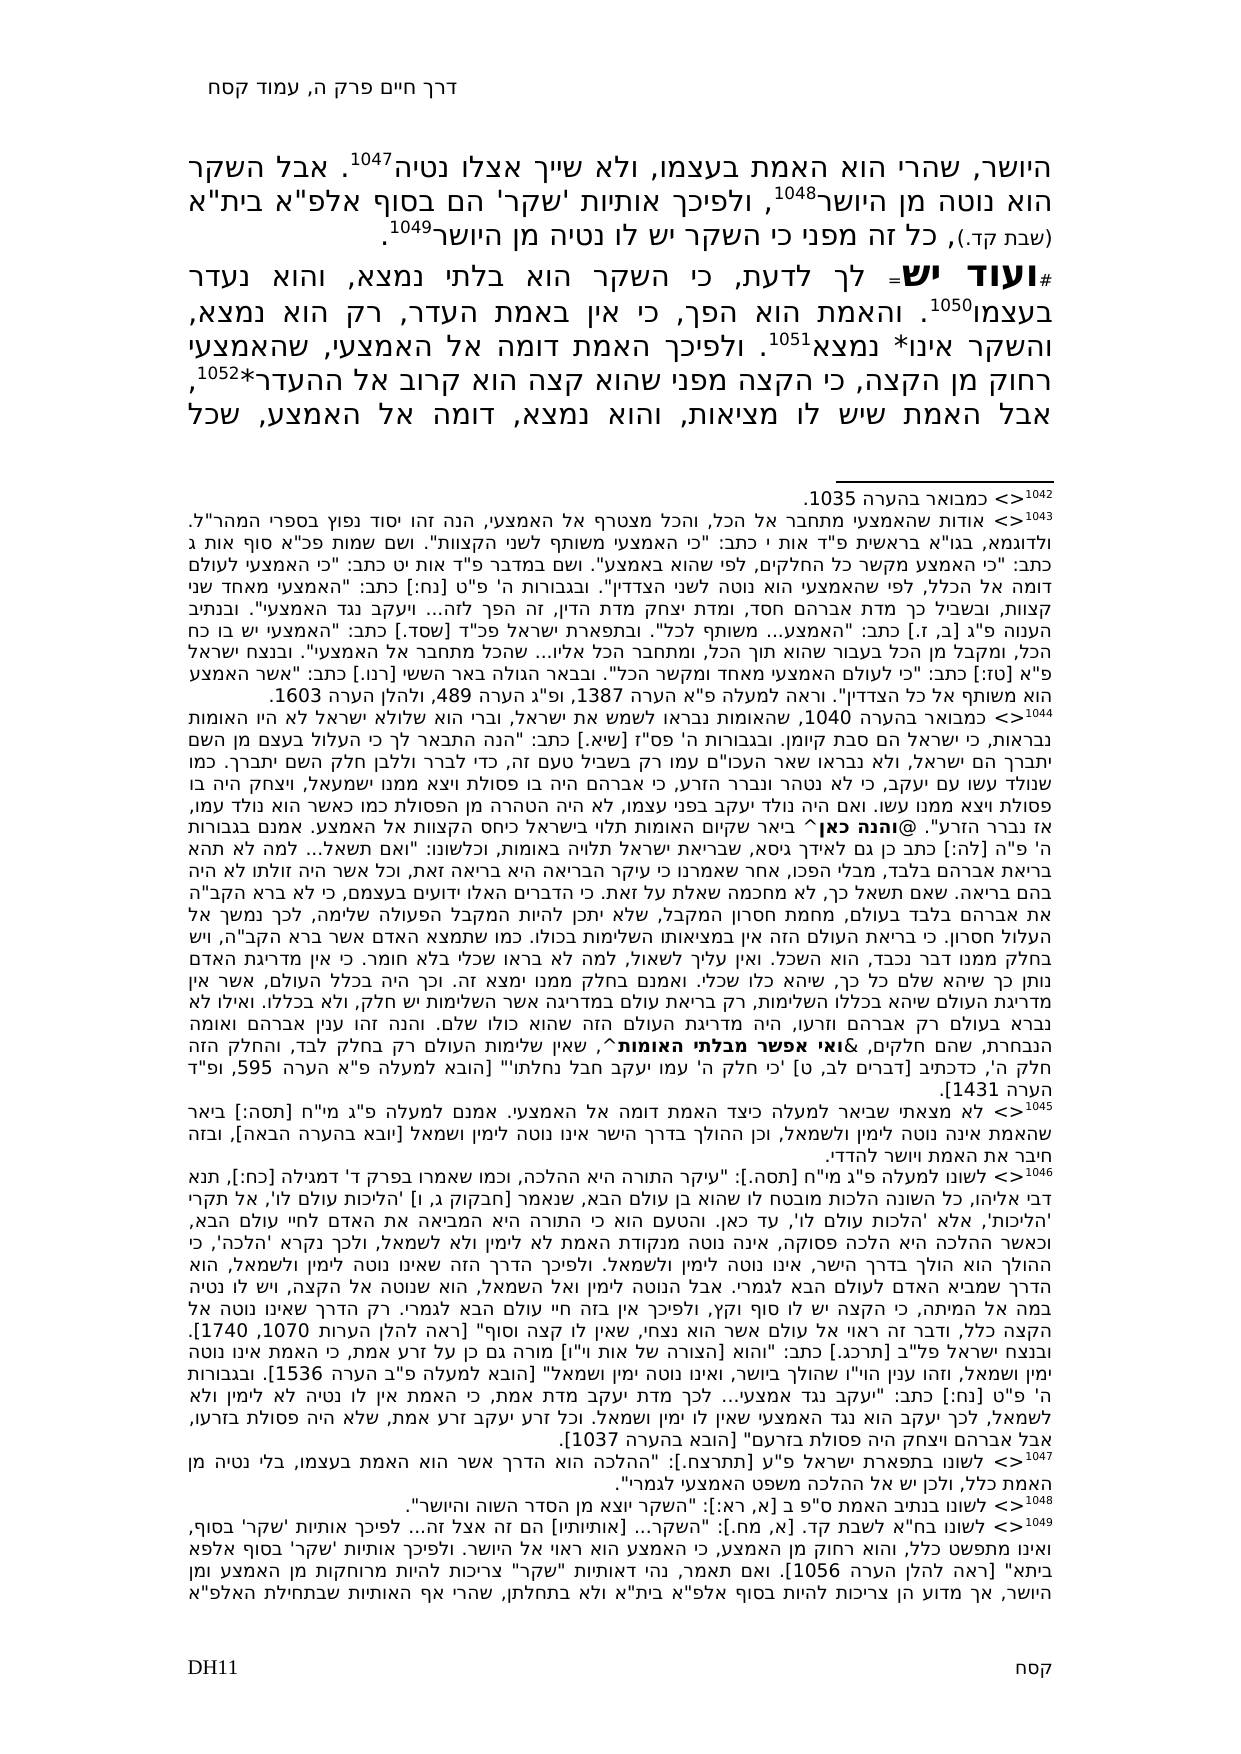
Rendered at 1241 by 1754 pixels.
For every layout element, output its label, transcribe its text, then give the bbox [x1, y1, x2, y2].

text #ועוד יש= לך לדעת, כי השקר הוא בלתי נמצא, והוא נעדר בעצמו. והאמת הוא הפך, כי אין באמת העדר, רק הוא נמצא, והשקר אינו* נמצא. ולפיכך האמת דומה אל האמצעי, שהאמצעי רחוק מן הקצה, כי הקצה מפני שהוא קצה הוא קרוב אל ההעדר*, אבל האמת שיש לו מציאות, והוא נמצא, דומה אל האמצע, שכל אמצע רחוק מן ההעדר, והשקר דומה אל הקצה, אשר הקצה* קרוב אל ההעדר, כי הסוף הוא ההעדר. ולפיכך המ"ם שהוא אות האמצעי באל"ף בית"א, הוא מורה על האמת, והקצוות טפלים אל האמצע. והפך זה האותיות 'שקר', שהם נוטים אל הקצה לגמרי, כי הם בסוף אל"ף ביתא. ומה שאין בו התי"ו, שהוא בסוף יותר, כי האמת והשקר הפכים, ואין ראוי האות של אמת שיהיה בתוך השקר, מאחר שהם הפכים. ועוד, כי התי"ו אף על גב שהוא בסוף, אינו קצה נחשב, כאשר היא עומדת בגבול ומגביל האל"ף בית"א, לא נקרא זה קצה, אבל הם עומדים בגבול. לפיכך האל"ף והתי"ו, שהם אותיות שהם על הגבול, הם ב'אמת', כי האמת אינו יוצא מן הגבול. אבל אותיות 'שקר' הם נוטים אל הקצה שאין בהם הגבול, ודבר זה ברור מאד למי שמבין. ואותיות 'שקר' מהופכים ומבולבלין*; השי"ן קודם, ואחר כך הקו"ף, ואחר כך הרי"ש, ואין זה סדר לא דרך פנים ולא דרך אחור, כי השקר אין לו סדר כלל. ואילו האותיות של 'אמת' הם מסודרים, שהאמת הוא הסדר, ודבר זה מבואר. והנה בשביל זה אמר מניינא, כי ראוי שיהיה לו שבעה מדות דוקא. [187, 252, 1053, 431]
text #ויש לך= להבין שזכר ז' דברים, שכולם אינם יוצאין חוץ מן הסדר הראוי, רק נשאר על הסדר, ובשביעי אמר 'ומודה על האמת', והוא כנגד האמצעי עצמו, שהאמת הוא דומה לאמצעי בעצמו, שהרי זה עצם האמת, שאינו יוצא מן נקודת האמצעי כלל. וזה תבין מן אותיות 'אמת', שהאות האחת בראש האל"ף בי"ת, והאמצעית אות מ"ם, שהיא באמצע אלפ"א בי"ת, ואות תי"ו בסוף אלפ"א בית"א. ותדע מאד דברים גדולים שנרמזים במלת 'אמת', כי האמצעי, שהוא האמת הגמור, אליו מצורף שתי הקצוות, וכאשר יש אמת, אז האמת נושא הקצוות, עד שהאמת נושא הכל. ודבר זה דומה לישראל, שהם זרע אמת כלו, על ידם נסמכים הקצוות, שהם אומות העולם, שהם טפלים אל האמת, ומפני זה יש קיום אל הכל, אף דבר שהוא נוטה מן האמצעי, שהוא האמת בעצמו. לפיכך אל אות מ', שהיא מורה בפרט על האמת, מפני שהמ"ם באמצע אלפ"א ביתא, אשר האמצע הוא האמת, נסמכים אליו האל"ף והתי"ו שהם הקצוות, ובזה תדע כי האמת הוא נושא הכל, שהרי הוא נושא הקצוות. ולפיכך בזכות ישראל, שהם זרע אמת, עומדים האומות, שהם נוטים מן האמת. ומה שהאמת הוא דומה אל האמצעי בארנו זה למעלה, כי האמת אין לו נטיה מן היושר כלל, וזהו ענין האמצעי, שאין לו נטיה מן היושר, שהרי הוא האמת בעצמו, ולא שייך אצלו נטיה. אבל השקר הוא נוטה מן היושר, ולפיכך אותיות 'שקר' הם בסוף אלפ"א בית"א (שבת קד.), כל זה מפני כי השקר יש לו נטיה מן היושר. [187, 150, 1053, 252]
